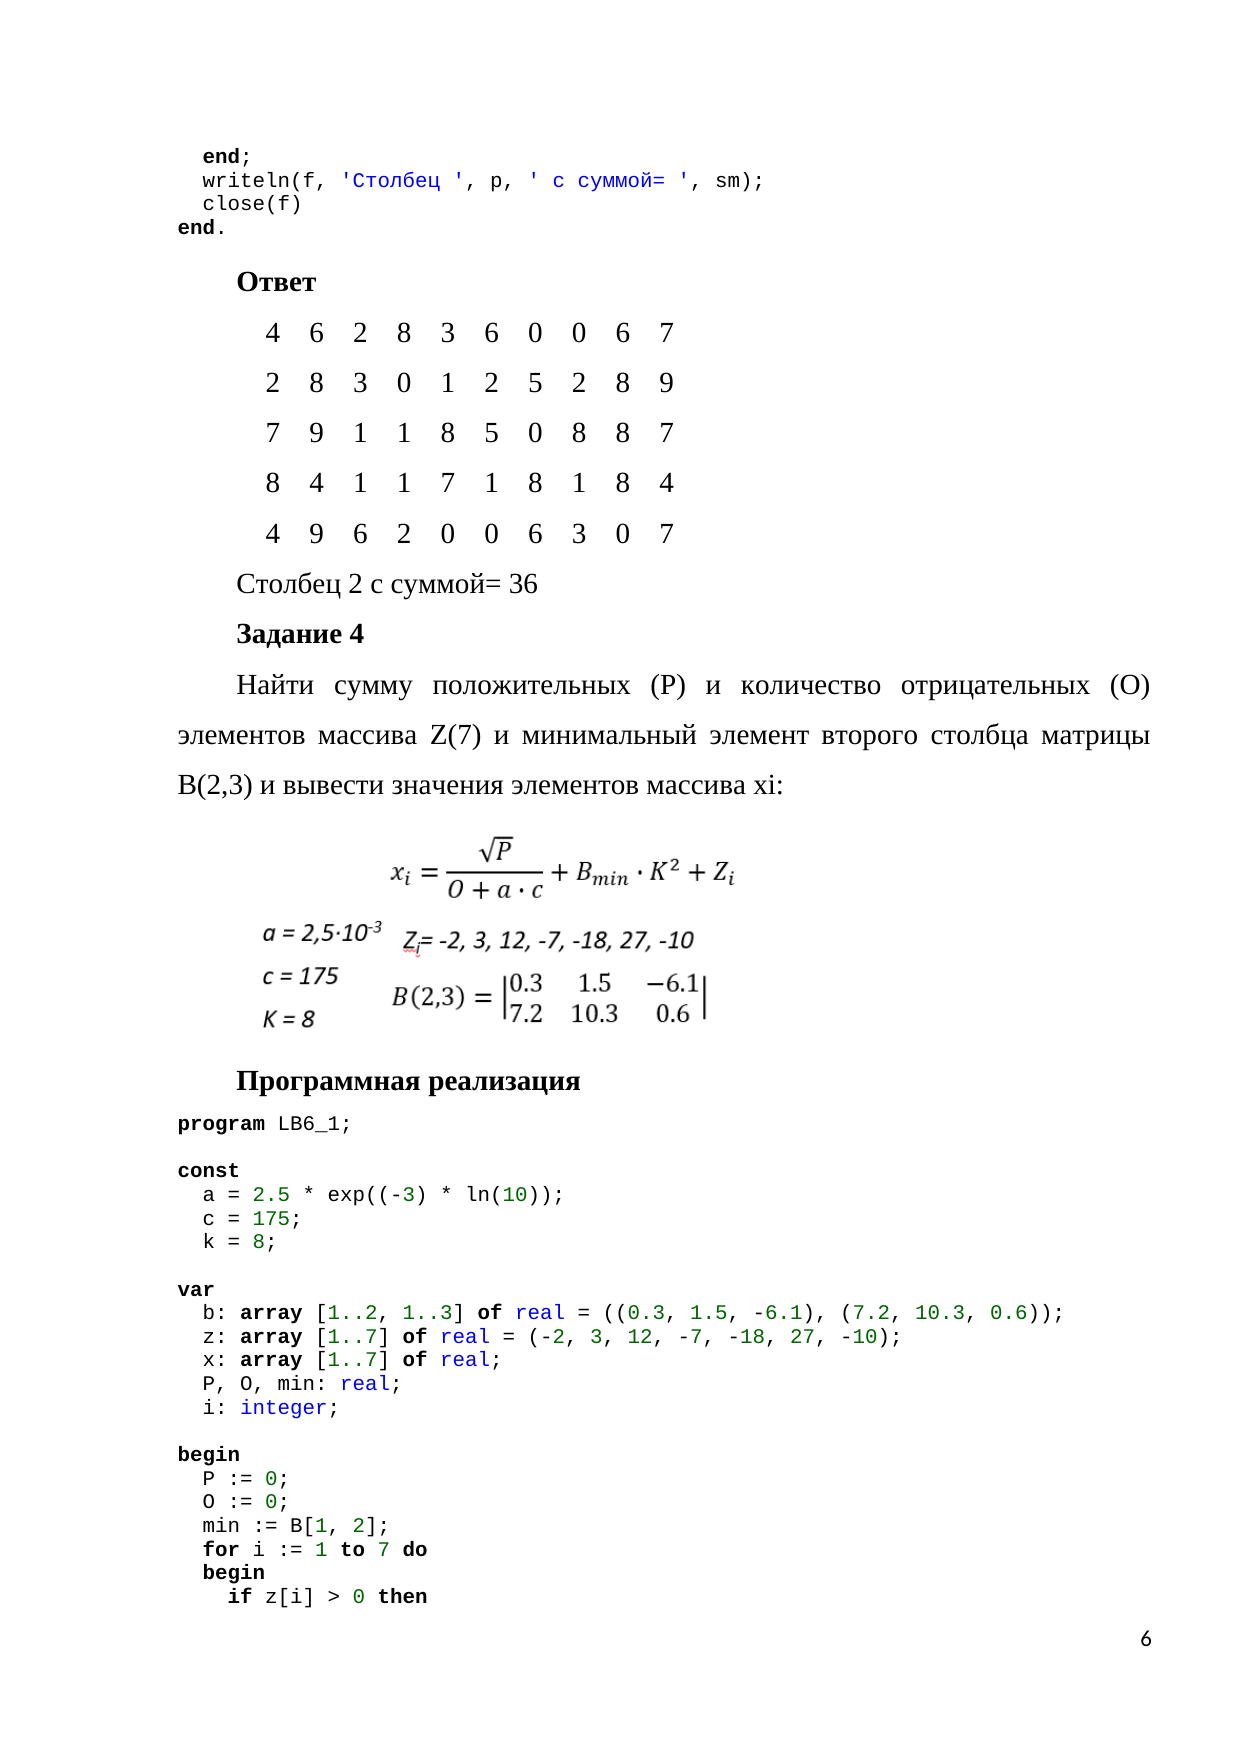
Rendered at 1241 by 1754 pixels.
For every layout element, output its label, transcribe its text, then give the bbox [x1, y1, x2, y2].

text 7 9 1 1 8 5 0 8 8 7 [177, 415, 1152, 449]
text 8 4 1 1 7 1 8 1 8 4 [177, 466, 1152, 499]
text Ответ [177, 264, 1152, 298]
text Задание 4 [177, 617, 1152, 650]
text writeln(f, 'Столбец ', p, ' с суммой= ', sm); [177, 170, 1152, 193]
picture [236, 817, 753, 1049]
text c = 175; [177, 1208, 1152, 1231]
text program LB6_1; [177, 1113, 1152, 1137]
text P := 0; [177, 1468, 1152, 1491]
text P, O, min: real; [177, 1373, 1152, 1397]
text var [177, 1278, 1152, 1302]
text close(f) [177, 193, 1152, 217]
text b: array [1..2, 1..3] of real = ((0.3, 1.5, -6.1), (7.2, 10.3, 0.6)); [177, 1302, 1152, 1326]
text x: array [1..7] of real; [177, 1349, 1152, 1373]
text end; [177, 146, 1152, 170]
text Найти сумму положительных (P) и количество отрицательных (О) элементов массива Z(7) и минимальный элемент второго столбца матрицы В(2,3) и вывести значения элементов массива xi: [177, 667, 1152, 801]
text begin [177, 1562, 1152, 1586]
text O := 0; [177, 1491, 1152, 1515]
text a = 2.5 * exp((-3) * ln(10)); [177, 1184, 1152, 1208]
text z: array [1..7] of real = (-2, 3, 12, -7, -18, 27, -10); [177, 1326, 1152, 1349]
text const [177, 1160, 1152, 1184]
text Программная реализация [177, 1063, 1152, 1096]
text 4 9 6 2 0 0 6 3 0 7 [177, 516, 1152, 549]
text 2 8 3 0 1 2 5 2 8 9 [177, 365, 1152, 398]
text for i := 1 to 7 do [177, 1539, 1152, 1562]
text begin [177, 1444, 1152, 1468]
text if z[i] > 0 then [177, 1586, 1152, 1609]
text min := B[1, 2]; [177, 1515, 1152, 1539]
text Столбец 2 с суммой= 36 [177, 566, 1152, 600]
text i: integer; [177, 1397, 1152, 1420]
text 4 6 2 8 3 6 0 0 6 7 [177, 315, 1152, 348]
text end. [177, 217, 1152, 241]
text k = 8; [177, 1231, 1152, 1255]
